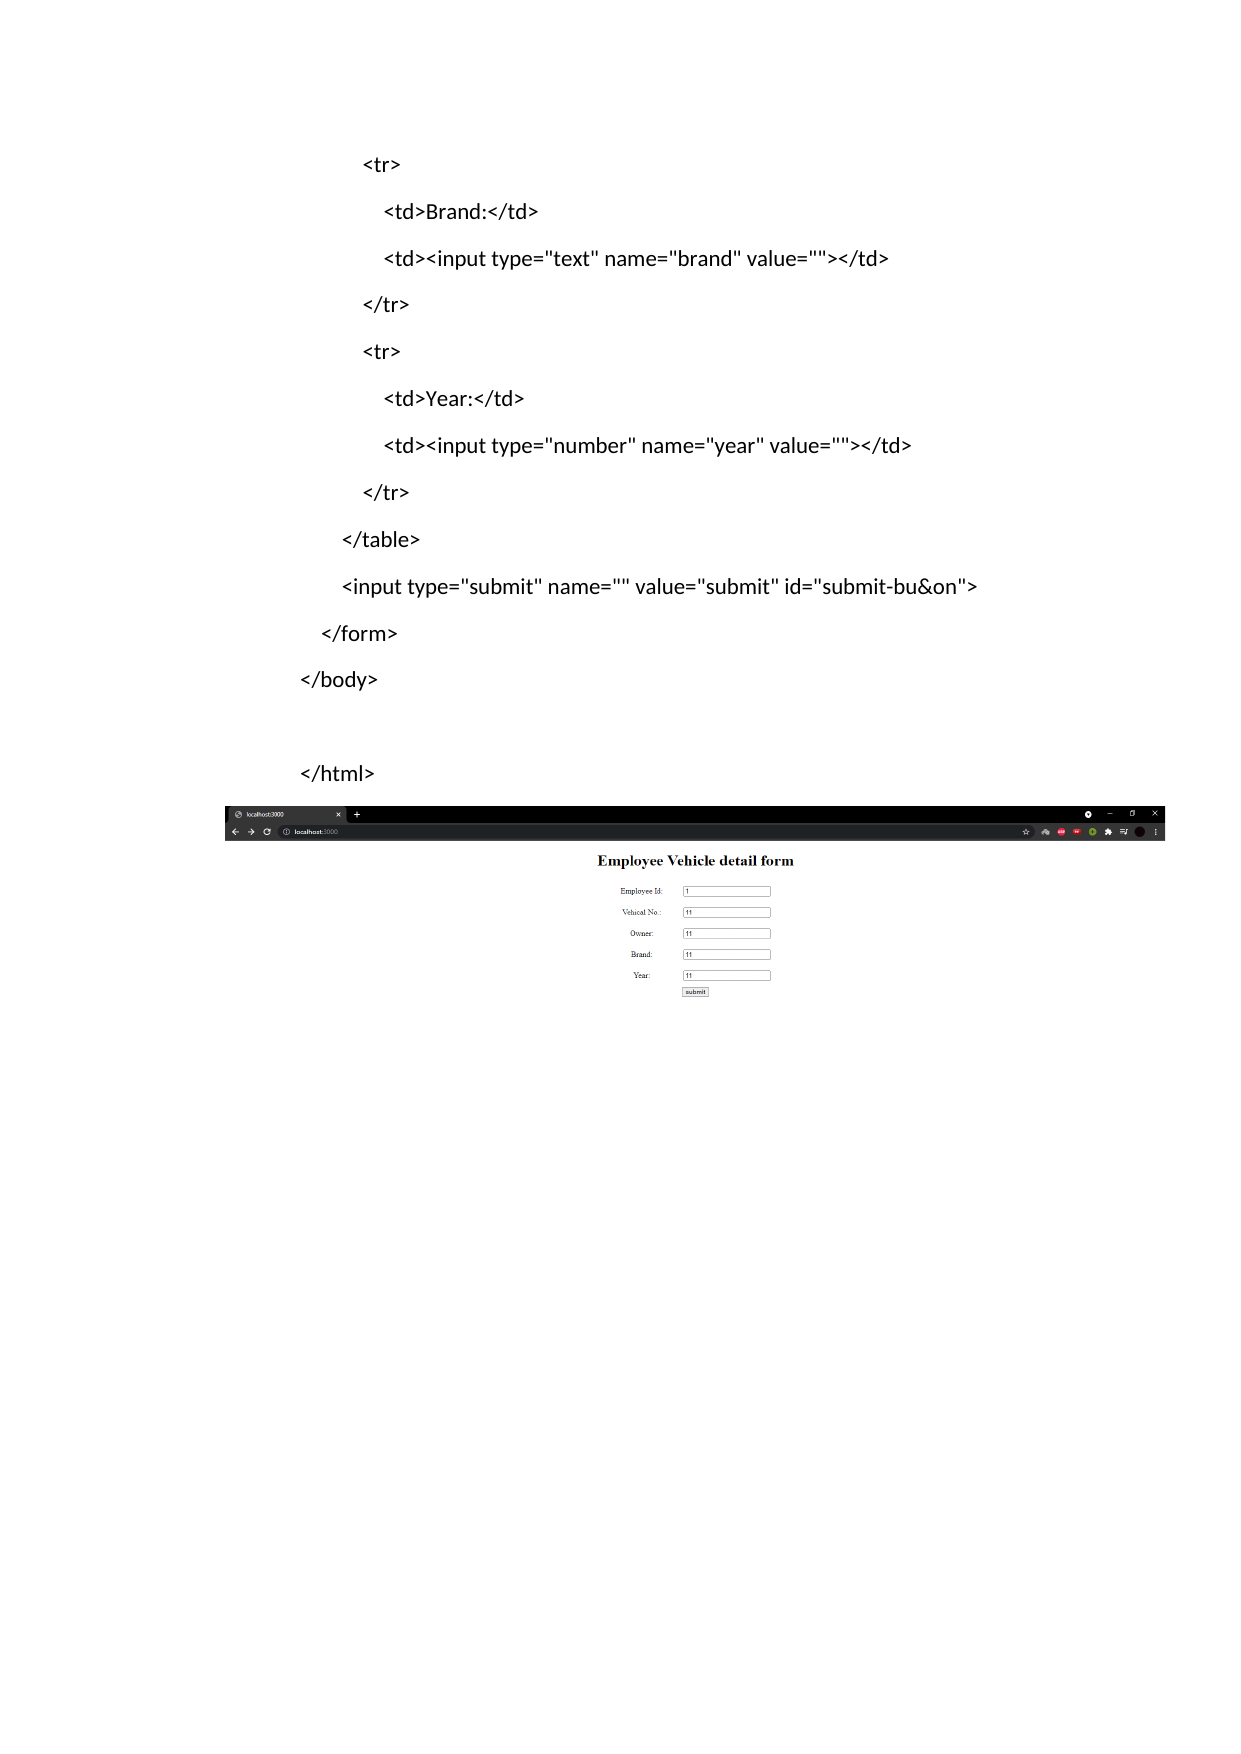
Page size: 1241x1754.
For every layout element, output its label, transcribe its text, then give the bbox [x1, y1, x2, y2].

text </form> [300, 619, 1090, 647]
text </html> [300, 759, 1090, 787]
picture [225, 806, 1166, 1072]
text </body> [300, 666, 1090, 694]
text <td>Year:</td> [300, 384, 1090, 412]
text <td><input type="text" name="brand" value=""></td> [300, 244, 1090, 272]
text <td><input type="number" name="year" value=""></td> [300, 431, 1090, 459]
text <tr> [300, 150, 1090, 178]
text </tr> [300, 291, 1090, 319]
text </table> [300, 525, 1090, 553]
text </tr> [300, 478, 1090, 506]
text <td>Brand:</td> [300, 197, 1090, 225]
text <input type="submit" name="" value="submit" id="submit-bu&on"> [300, 572, 1090, 600]
text <tr> [300, 337, 1090, 366]
